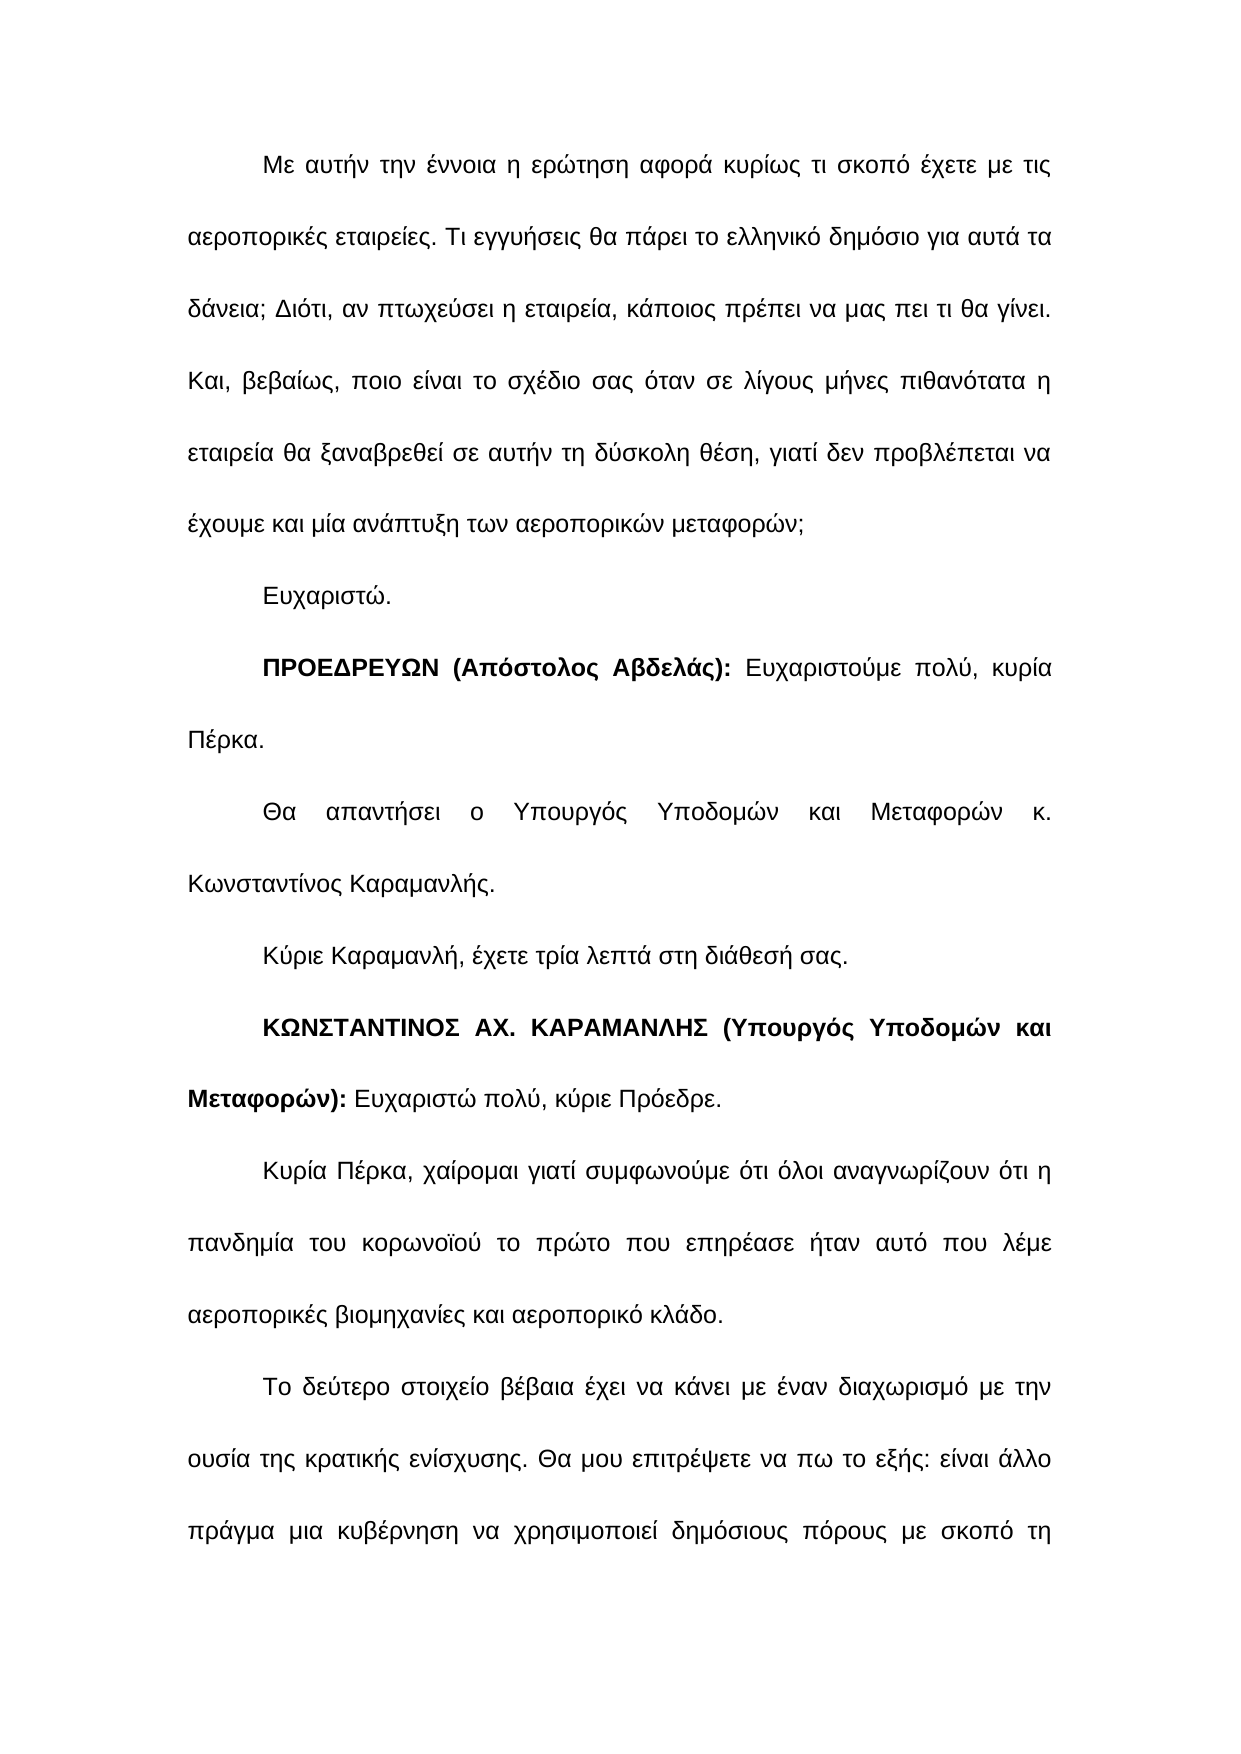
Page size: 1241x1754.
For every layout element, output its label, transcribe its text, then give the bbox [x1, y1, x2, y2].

text Κύριε Καραμανλή, έχετε τρία λεπτά στη διάθεσή σας. [187, 941, 1053, 969]
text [187, 1372, 1053, 1544]
text Κυρία Πέρκα, χαίρομαι γιατί συμφωνούμε ότι όλοι αναγνωρίζουν ότι η πανδημία του κορωνοϊού το πρώτο που επηρέασε ήταν αυτό που λέμε αεροπορικές βιομηχανίες και αεροπορικό κλάδο. [187, 1156, 1053, 1329]
text Ευχαριστώ. [187, 581, 1053, 610]
text ΠΡΟΕΔΡΕΥΩΝ (Απόστολος Αβδελάς): Ευχαριστούμε πολύ, κυρία Πέρκα. [187, 653, 1053, 754]
text Με αυτήν την έννοια η ερώτηση αφορά κυρίως τι σκοπό έχετε με τις αεροπορικές εταιρείες. Τι εγγυήσεις θα πάρει το ελληνικό δημόσιο για αυτά τα δάνεια; Διότι, αν πτωχεύσει η εταιρεία, κάποιος πρέπει να μας πει τι θα γίνει. Και, βεβαίως, ποιο είναι το σχέδιο σας όταν σε λίγους μήνες πιθανότατα η εταιρεία θα ξαναβρεθεί σε αυτήν τη δύσκολη θέση, γιατί δεν προβλέπεται να έχουμε και μία ανάπτυξη των αεροπορικών μεταφορών; [187, 150, 1053, 538]
text ΚΩΝΣΤΑΝΤΙΝΟΣ ΑΧ. ΚΑΡΑΜΑΝΛΗΣ (Υπουργός Υποδομών και Μεταφορών): Ευχαριστώ πολύ, κύριε Πρόεδρε. [187, 1012, 1053, 1113]
text Θα απαντήσει ο Υπουργός Υποδομών και Μεταφορών κ. Κωνσταντίνος Καραμανλής. [187, 797, 1053, 897]
